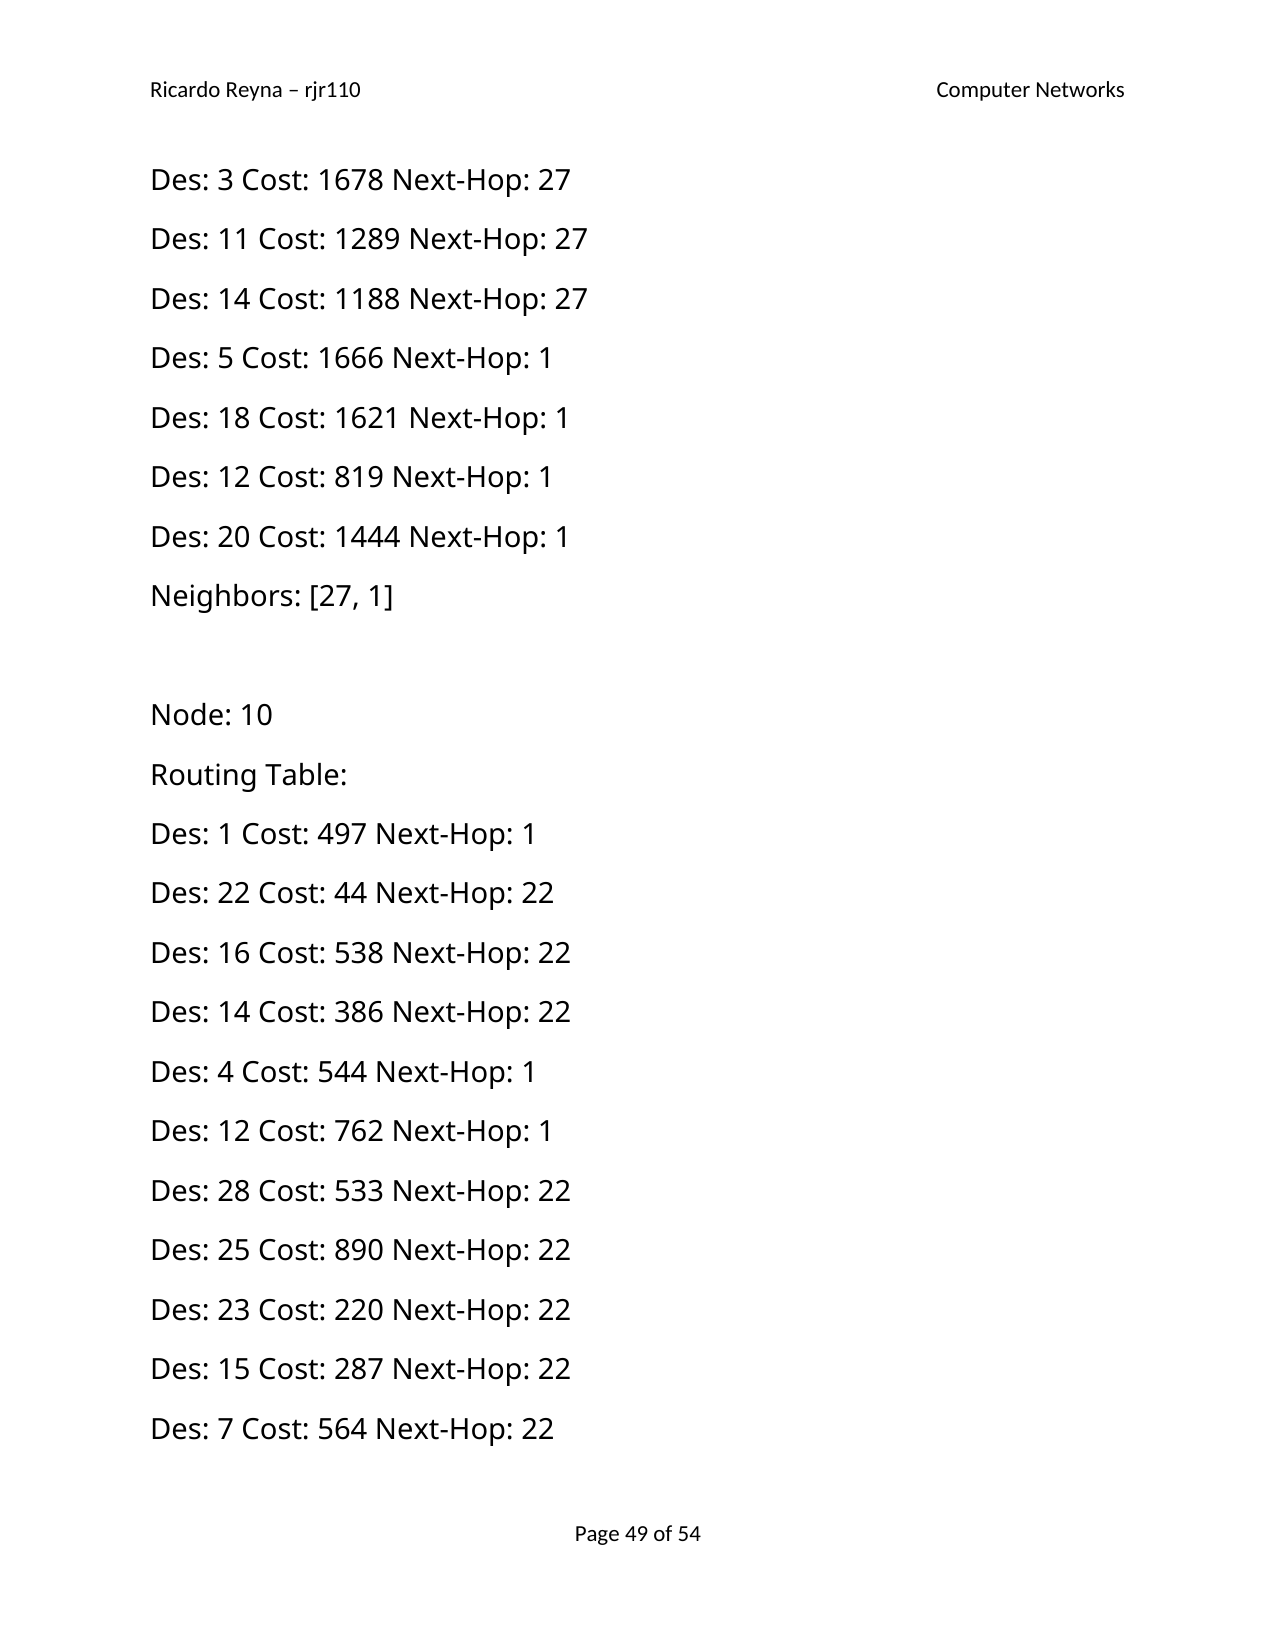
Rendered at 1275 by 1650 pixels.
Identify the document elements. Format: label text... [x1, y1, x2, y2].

text Des: 14 Cost: 386 Next-Hop: 22 [150, 992, 1125, 1031]
text Routing Table: [150, 754, 1125, 793]
text Des: 1 Cost: 497 Next-Hop: 1 [150, 813, 1125, 853]
text Des: 7 Cost: 564 Next-Hop: 22 [150, 1408, 1125, 1448]
text Des: 23 Cost: 220 Next-Hop: 22 [150, 1289, 1125, 1329]
text Des: 14 Cost: 1188 Next-Hop: 27 [150, 278, 1125, 318]
text Des: 20 Cost: 1444 Next-Hop: 1 [150, 516, 1125, 556]
text Des: 11 Cost: 1289 Next-Hop: 27 [150, 218, 1125, 258]
text Des: 28 Cost: 533 Next-Hop: 22 [150, 1170, 1125, 1210]
text Des: 12 Cost: 819 Next-Hop: 1 [150, 456, 1125, 496]
text Des: 16 Cost: 538 Next-Hop: 22 [150, 932, 1125, 972]
text Neighbors: [27, 1] [150, 575, 1125, 615]
text Des: 22 Cost: 44 Next-Hop: 22 [150, 873, 1125, 912]
text Des: 15 Cost: 287 Next-Hop: 22 [150, 1349, 1125, 1388]
text Des: 12 Cost: 762 Next-Hop: 1 [150, 1111, 1125, 1150]
text Des: 3 Cost: 1678 Next-Hop: 27 [150, 159, 1125, 199]
text Node: 10 [150, 694, 1125, 734]
text Des: 5 Cost: 1666 Next-Hop: 1 [150, 337, 1125, 377]
text Des: 4 Cost: 544 Next-Hop: 1 [150, 1051, 1125, 1091]
text Des: 18 Cost: 1621 Next-Hop: 1 [150, 397, 1125, 437]
text Des: 25 Cost: 890 Next-Hop: 22 [150, 1230, 1125, 1269]
